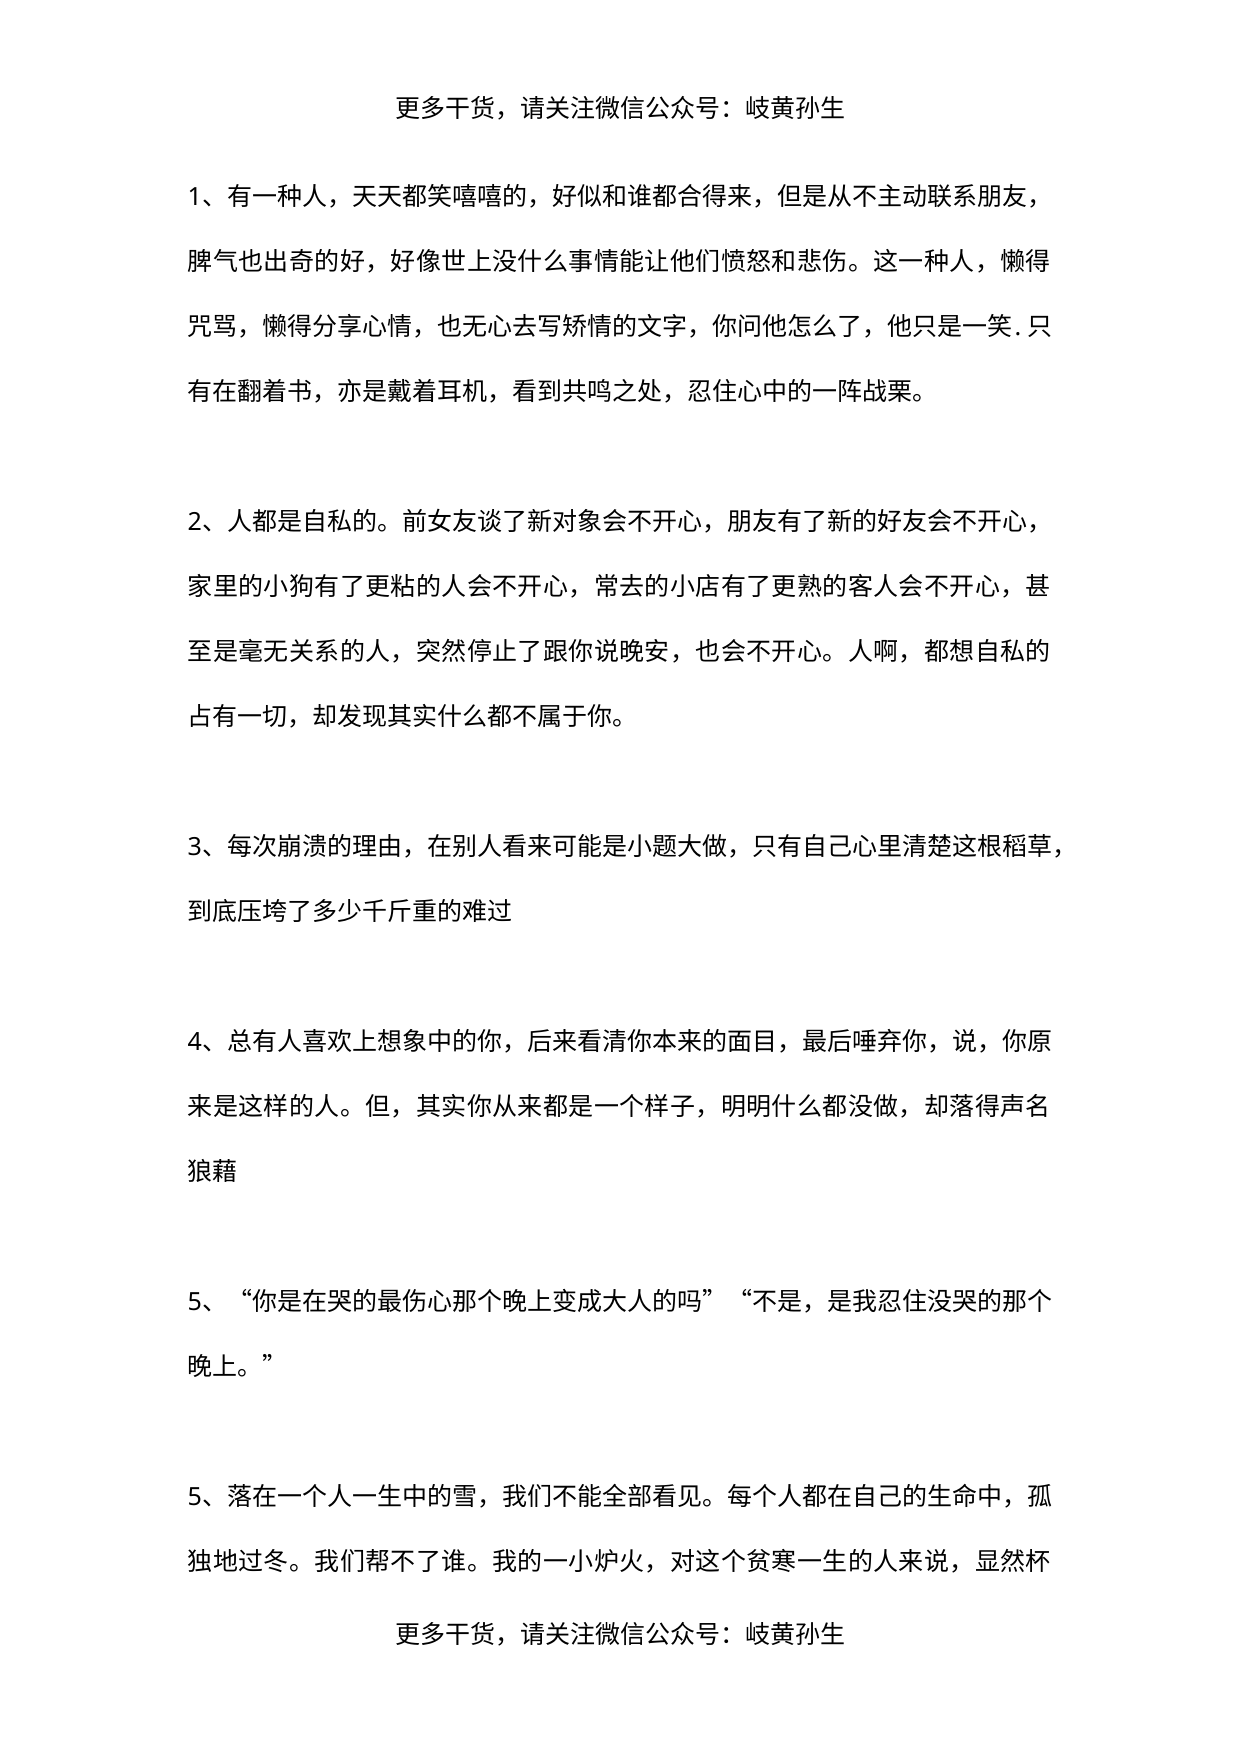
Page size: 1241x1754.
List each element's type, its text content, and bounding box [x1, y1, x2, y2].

list 总有人喜欢上想象中的你，后来看清你本来的面目，最后唾弃你，说，你原来是这样的人。但，其实你从来都是一个样子，明明什么都没做，却落得声名狼藉 [187, 1007, 1053, 1202]
list 人都是自私的。前女友谈了新对象会不开心，朋友有了新的好友会不开心，家里的小狗有了更粘的人会不开心，常去的小店有了更熟的客人会不开心，甚至是毫无关系的人，突然停止了跟你说晚安，也会不开心。人啊，都想自私的占有一切，却发现其实什么都不属于你。 [187, 487, 1053, 747]
list 每次崩溃的理由，在别人看来可能是小题大做，只有自己心里清楚这根稻草，到底压垮了多少千斤重的难过 [187, 812, 1053, 942]
text 5、“你是在哭的最伤心那个晚上变成大人的吗”“不是，是我忍住没哭的那个晚上。” [187, 1267, 1053, 1397]
list 有一种人，天天都笑嘻嘻的，好似和谁都合得来，但是从不主动联系朋友，脾气也出奇的好，好像世上没什么事情能让他们愤怒和悲伤。这一种人，懒得咒骂，懒得分享心情，也无心去写矫情的文字，你问他怎么了，他只是一笑. 只有在翻着书，亦是戴着耳机，看到共鸣之处，忍住心中的一阵战栗。 [187, 162, 1053, 422]
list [187, 1462, 1053, 1592]
